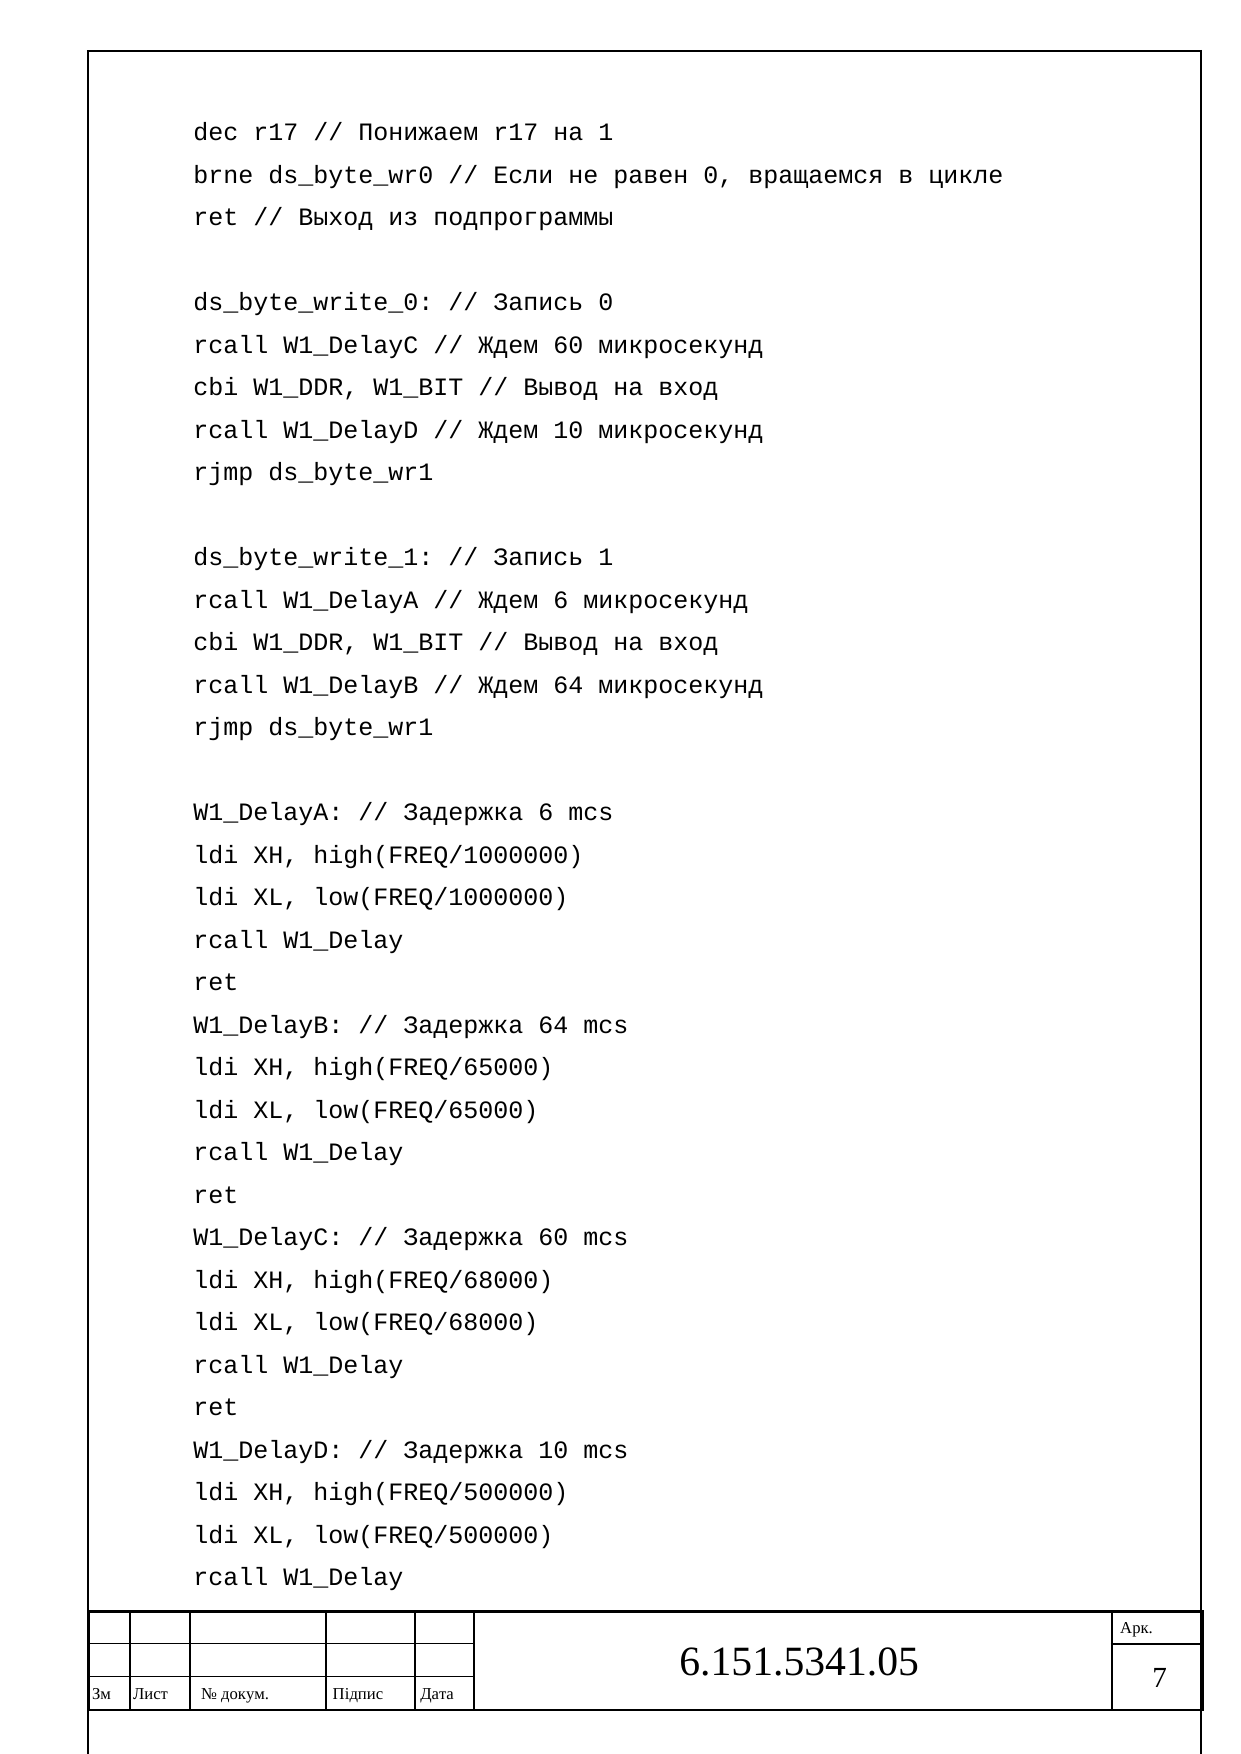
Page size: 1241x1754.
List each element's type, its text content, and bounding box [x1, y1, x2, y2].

text rcall W1_Delay [118, 1352, 1181, 1381]
text ldi XL, low(FREQ/65000) [118, 1097, 1181, 1126]
text ds_byte_write_1: // Запись 1 [118, 545, 1181, 573]
text W1_DelayC: // Задержка 60 mcs [118, 1225, 1181, 1253]
text ldi XH, high(FREQ/65000) [118, 1055, 1181, 1083]
text W1_DelayA: // Задержка 6 mcs [118, 800, 1181, 828]
text ret // Выход из подпрограммы [118, 205, 1181, 233]
text rcall W1_DelayA // Ждем 6 микросекунд [118, 587, 1181, 616]
text rcall W1_Delay [118, 927, 1181, 956]
text ldi XH, high(FREQ/1000000) [118, 842, 1181, 871]
text ldi XH, high(FREQ/68000) [118, 1267, 1181, 1296]
text W1_DelayB: // Задержка 64 mcs [118, 1012, 1181, 1041]
text W1_DelayD: // Задержка 10 mcs [118, 1437, 1181, 1466]
text rjmp ds_byte_wr1 [118, 715, 1181, 743]
text ds_byte_write_0: // Запись 0 [118, 290, 1181, 318]
text ldi XL, low(FREQ/1000000) [118, 885, 1181, 913]
text ret [118, 970, 1181, 998]
text dec r17 // Понижаем r17 на 1 [118, 120, 1181, 148]
text ret [118, 1182, 1181, 1211]
text ldi XL, low(FREQ/500000) [118, 1522, 1181, 1551]
text ret [118, 1395, 1181, 1423]
text ldi XH, high(FREQ/500000) [118, 1480, 1181, 1508]
text brne ds_byte_wr0 // Если не равен 0, вращаемся в цикле [118, 162, 1181, 191]
text cbi W1_DDR, W1_BIT // Вывод на вход [118, 630, 1181, 658]
text rcall W1_DelayD // Ждем 10 микросекунд [118, 417, 1181, 446]
text rjmp ds_byte_wr1 [118, 460, 1181, 488]
text rcall W1_DelayB // Ждем 64 микросекунд [118, 672, 1181, 701]
text rcall W1_Delay [118, 1140, 1181, 1168]
text cbi W1_DDR, W1_BIT // Вывод на вход [118, 375, 1181, 403]
text rcall W1_DelayC // Ждем 60 микросекунд [118, 332, 1181, 361]
text ldi XL, low(FREQ/68000) [118, 1310, 1181, 1338]
text rcall W1_Delay [118, 1565, 1181, 1593]
